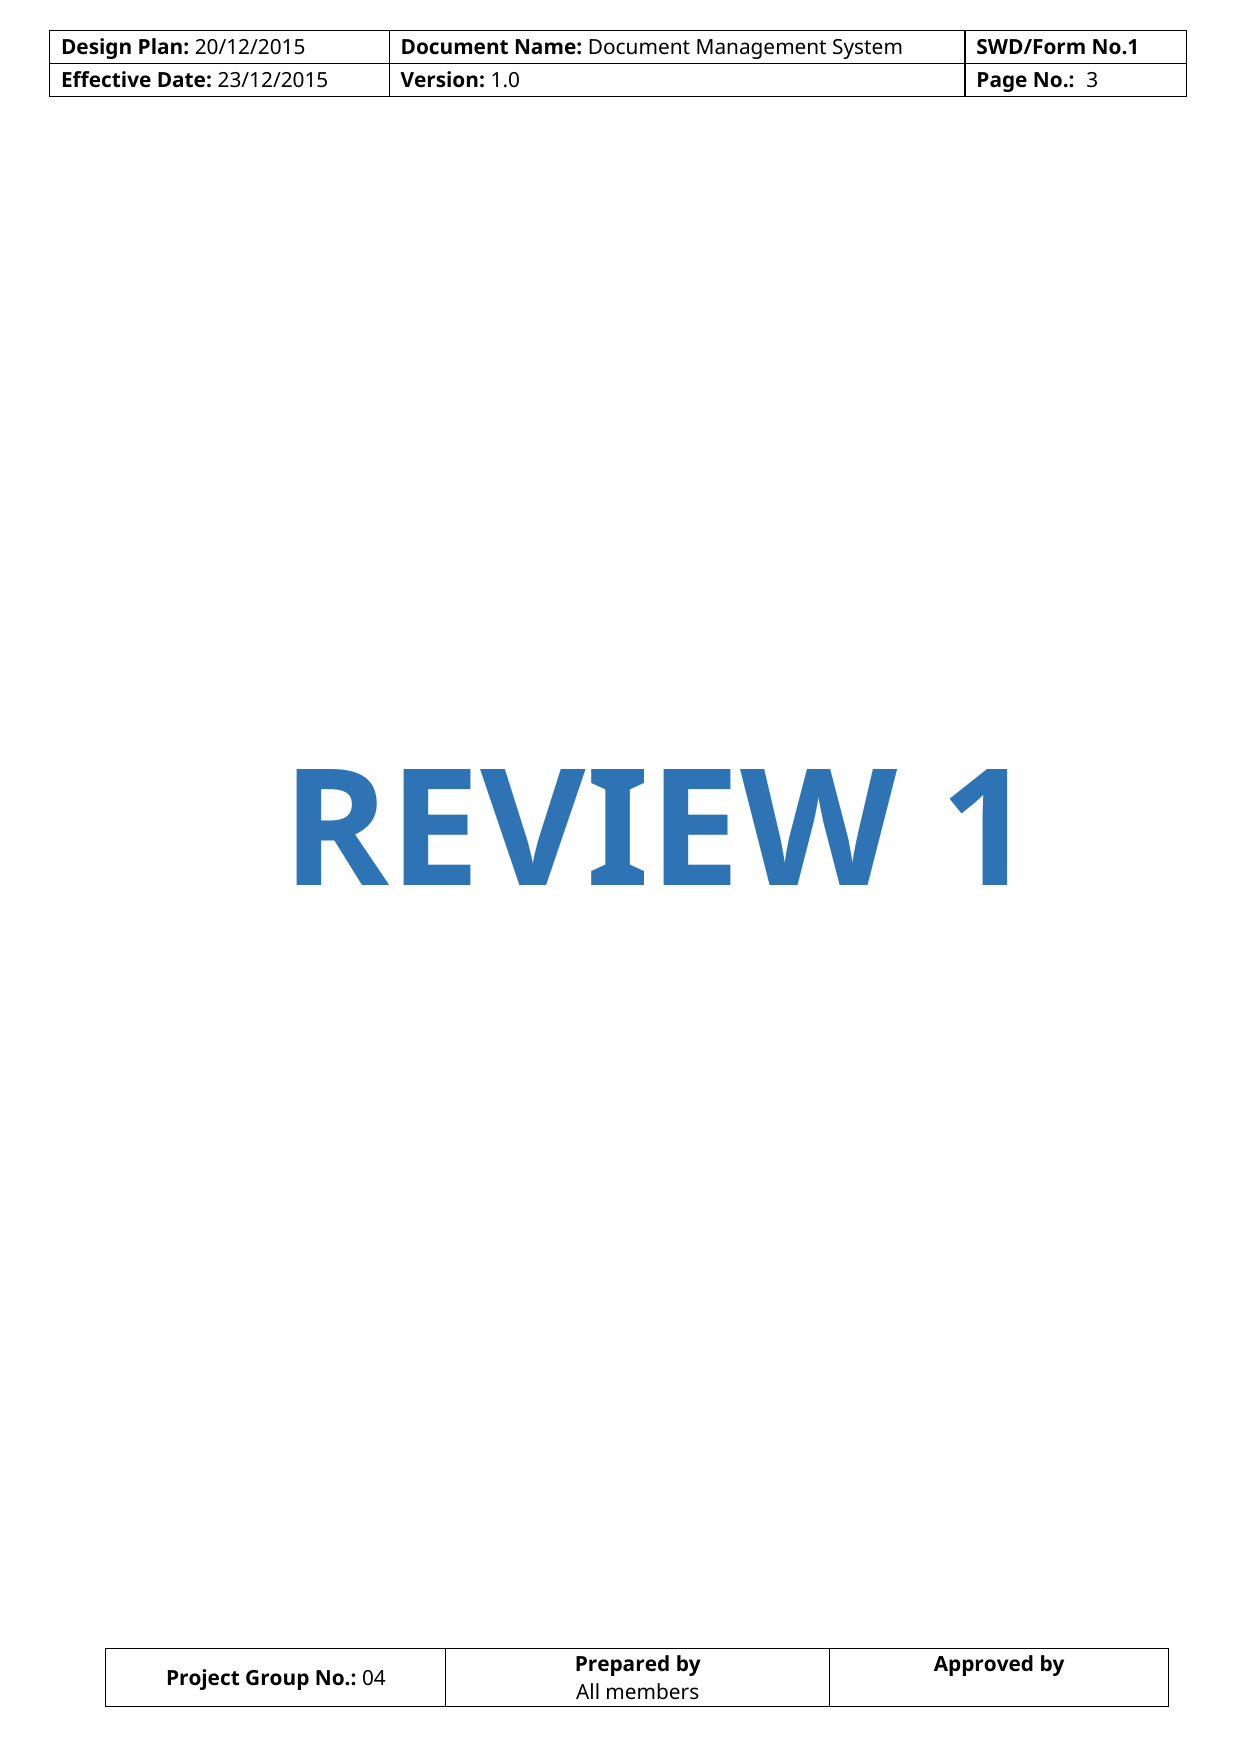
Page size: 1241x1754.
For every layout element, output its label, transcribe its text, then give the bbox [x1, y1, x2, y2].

subtitle REVIEW 1 [150, 711, 1090, 933]
